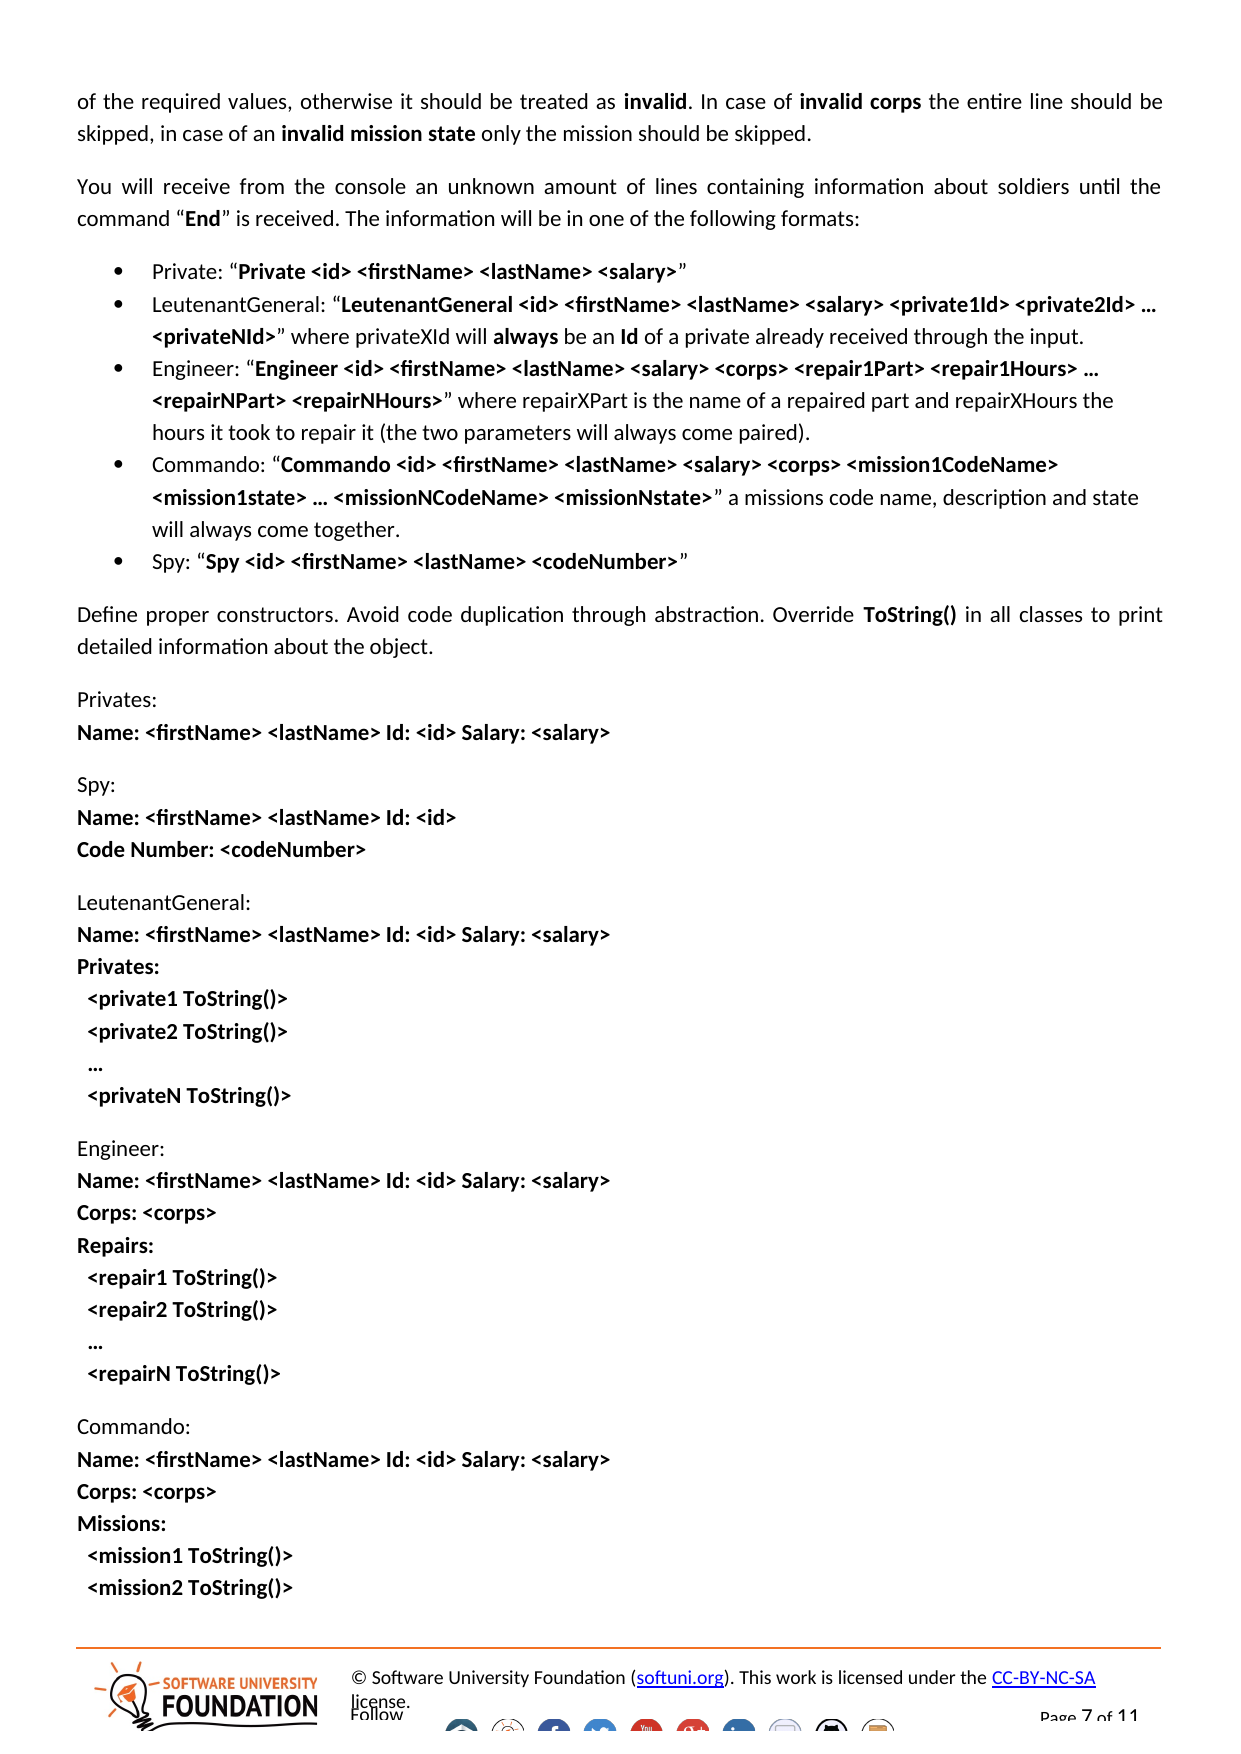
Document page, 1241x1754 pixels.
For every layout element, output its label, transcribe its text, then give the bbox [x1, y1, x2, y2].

picture [861, 1719, 894, 1731]
text Spy: Name: <firstName> <lastName> Id: <id> Code Number: <codeNumber> [77, 771, 1163, 863]
text LeutenantGeneral: Name: <firstName> <lastName> Id: <id> Salary: <salary> Privates: <private1 ToString()> <private2 ToString()> … <privateN ToString()> [77, 888, 1163, 1109]
picture [583, 1719, 617, 1731]
list Private: “Private <id> <firstName> <lastName> <salary>” [114, 257, 1163, 286]
list Commando: “Commando <id> <firstName> <lastName> <salary> <corps> <mission1CodeName> <mission1state> … <missionNCodeName> <missionNstate>” a missions code name, description and state will always come together. [114, 451, 1163, 543]
picture [676, 1719, 709, 1731]
picture [491, 1719, 524, 1731]
picture [815, 1719, 848, 1731]
text Define proper constructors. Avoid code duplication through abstraction. Override ToString() in all classes to print detailed information about the object. [77, 600, 1163, 660]
list Spy: “Spy <id> <firstName> <lastName> <codeNumber>” [114, 547, 1163, 575]
picture [768, 1719, 802, 1731]
picture [445, 1719, 478, 1731]
text Engineer: Name: <firstName> <lastName> Id: <id> Salary: <salary> Corps: <corps> Repairs: <repair1 ToString()> <repair2 ToString()> … <repairN ToString()> [77, 1134, 1163, 1387]
text You will receive from the console an unknown amount of lines containing information about soldiers until the command “End” is received. The information will be in one of the following formats: [77, 172, 1163, 232]
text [77, 1412, 1163, 1601]
list LeutenantGeneral: “LeutenantGeneral <id> <firstName> <lastName> <salary> <private1Id> <private2Id> … <privateNId>” where privateXId will always be an Id of a private already received through the input. [114, 290, 1163, 350]
picture [537, 1719, 571, 1731]
picture [630, 1719, 663, 1731]
list Engineer: “Engineer <id> <firstName> <lastName> <salary> <corps> <repair1Part> <repair1Hours> … <repairNPart> <repairNHours>” where repairXPart is the name of a repaired part and repairXHours the hours it took to repair it (the two parameters will always come paired). [114, 354, 1163, 446]
picture [722, 1719, 756, 1731]
picture [93, 1661, 318, 1731]
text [77, 87, 1163, 147]
text Privates: Name: <firstName> <lastName> Id: <id> Salary: <salary> [77, 685, 1163, 746]
